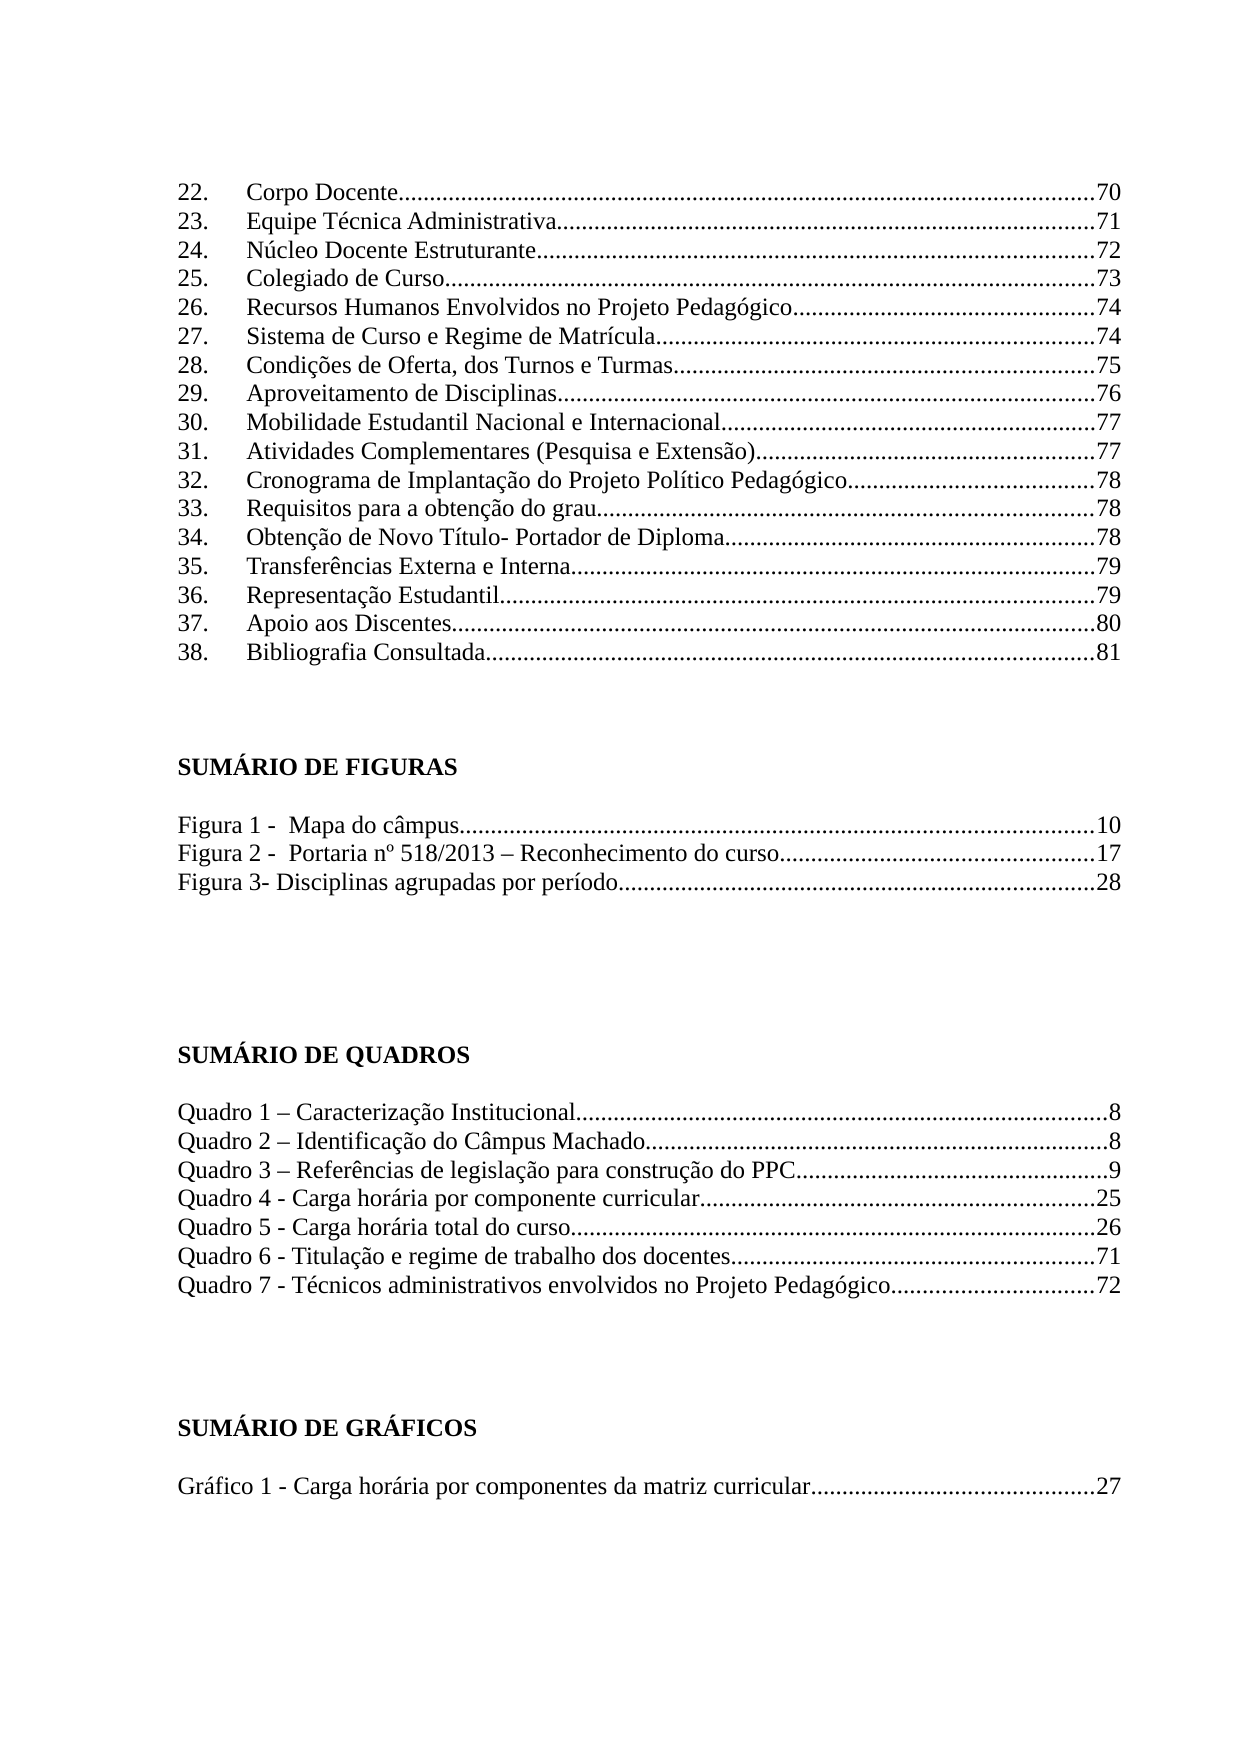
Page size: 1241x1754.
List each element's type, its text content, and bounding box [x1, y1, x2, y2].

text Figura 3- Disciplinas agrupadas por período 28 [177, 867, 1122, 896]
text 28. Condições de Oferta, dos Turnos e Turmas 75 [177, 350, 1122, 378]
text 33. Requisitos para a obtenção do grau 78 [177, 493, 1122, 522]
text 38. Bibliografia Consultada 81 [177, 637, 1122, 666]
text SUMÁRIO DE FIGURAS [177, 752, 1122, 781]
text SUMÁRIO DE GRÁFICOS [177, 1413, 1122, 1442]
text 34. Obtenção de Novo Título- Portador de Diploma 78 [177, 522, 1122, 551]
text Quadro 4 - Carga horária por componente curricular 25 [177, 1183, 1122, 1212]
text 31. Atividades Complementares (Pesquisa e Extensão) 77 [177, 436, 1122, 465]
text Quadro 5 - Carga horária total do curso 26 [177, 1212, 1122, 1241]
text 22. Corpo Docente 70 [177, 177, 1122, 206]
text Quadro 3 – Referências de legislação para construção do PPC 9 [177, 1155, 1122, 1183]
text 29. Aproveitamento de Disciplinas 76 [177, 378, 1122, 407]
text Quadro 1 – Caracterização Institucional 8 [177, 1097, 1122, 1126]
text 23. Equipe Técnica Administrativa 71 [177, 206, 1122, 235]
text 35. Transferências Externa e Interna 79 [177, 551, 1122, 580]
text 30. Mobilidade Estudantil Nacional e Internacional 77 [177, 407, 1122, 436]
text 25. Colegiado de Curso 73 [177, 263, 1122, 292]
text 24. Núcleo Docente Estruturante 72 [177, 235, 1122, 263]
text Figura 1 - Mapa do câmpus 10 [177, 810, 1122, 838]
text 37. Apoio aos Discentes 80 [177, 608, 1122, 637]
text Figura 2 - Portaria nº 518/2013 – Reconhecimento do curso 17 [177, 838, 1122, 867]
text 26. Recursos Humanos Envolvidos no Projeto Pedagógico 74 [177, 292, 1122, 321]
text Quadro 6 - Titulação e regime de trabalho dos docentes 71 [177, 1241, 1122, 1270]
text Quadro 2 – Identificação do Câmpus Machado 8 [177, 1126, 1122, 1155]
text SUMÁRIO DE QUADROS [177, 1040, 1122, 1068]
text Quadro 7 - Técnicos administrativos envolvidos no Projeto Pedagógico 72 [177, 1270, 1122, 1298]
text Gráfico 1 - Carga horária por componentes da matriz curricular 27 [177, 1471, 1122, 1500]
text 32. Cronograma de Implantação do Projeto Político Pedagógico 78 [177, 465, 1122, 493]
text 27. Sistema de Curso e Regime de Matrícula 74 [177, 321, 1122, 350]
text 36. Representação Estudantil 79 [177, 580, 1122, 608]
